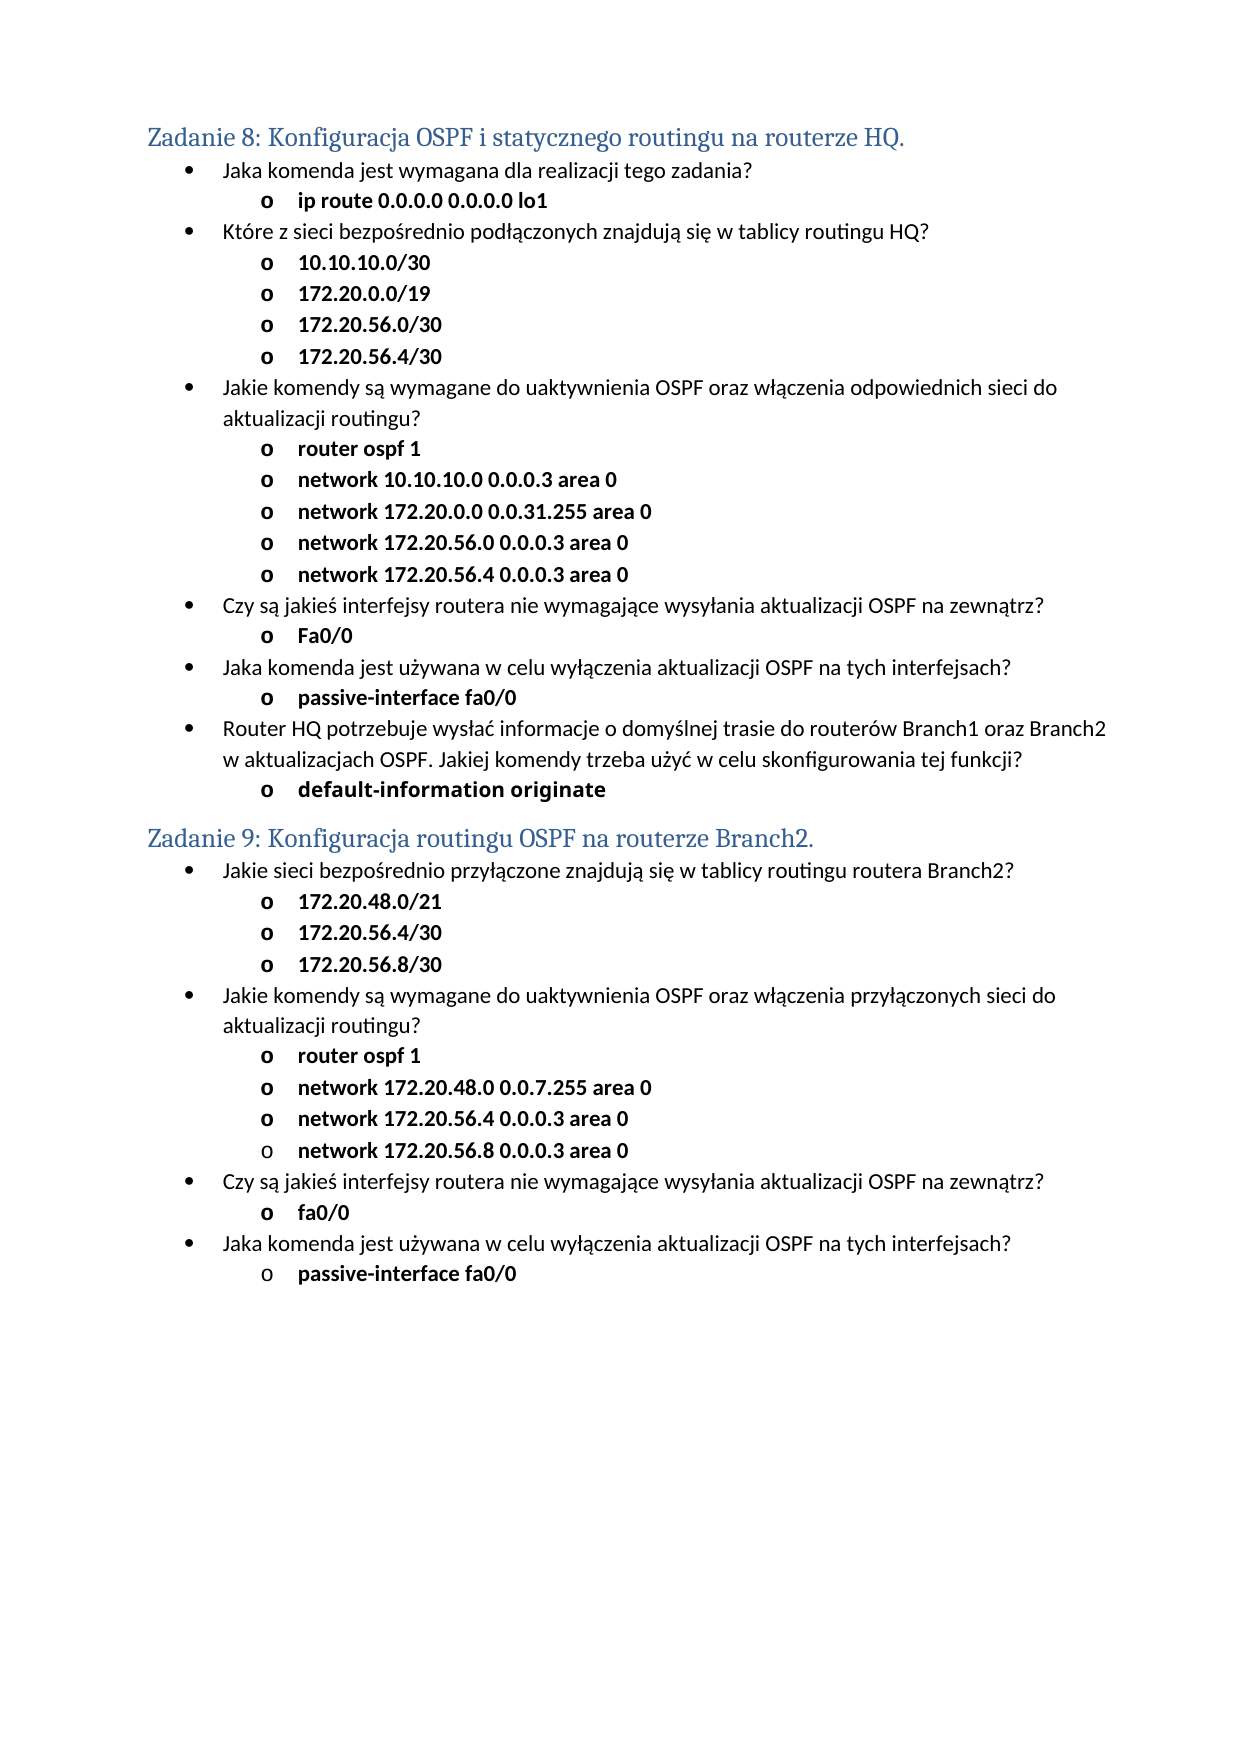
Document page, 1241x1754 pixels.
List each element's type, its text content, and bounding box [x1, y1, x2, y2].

list network 10.10.10.0 0.0.0.3 area 0 [260, 465, 1122, 494]
list Fa0/0 [260, 621, 1122, 651]
list fa0/0 [260, 1198, 1122, 1227]
list ip route 0.0.0.0 0.0.0.0 lo1 [260, 186, 1122, 215]
list Jaka komenda jest używana w celu wyłączenia aktualizacji OSPF na tych interfejsach? [185, 1229, 1122, 1257]
list router ospf 1 [260, 1042, 1122, 1071]
list network 172.20.56.8 0.0.0.3 area 0 [260, 1136, 1122, 1165]
list router ospf 1 [260, 434, 1122, 463]
list default-information originate [260, 775, 1122, 804]
list passive-interface fa0/0 [260, 1259, 1122, 1288]
subtitle Zadanie 9: Konfiguracja routingu OSPF na routerze Branch2. [148, 823, 1122, 854]
list Które z sieci bezpośrednio podłączonych znajdują się w tablicy routingu HQ? [185, 217, 1122, 246]
list 172.20.56.0/30 [260, 311, 1122, 340]
list Jaka komenda jest wymagana dla realizacji tego zadania? [185, 156, 1122, 184]
list 172.20.56.8/30 [260, 950, 1122, 979]
list Jakie sieci bezpośrednio przyłączone znajdują się w tablicy routingu routera Branch2? [185, 857, 1122, 885]
list network 172.20.56.0 0.0.0.3 area 0 [260, 528, 1122, 557]
list network 172.20.0.0 0.0.31.255 area 0 [260, 497, 1122, 526]
list 10.10.10.0/30 [260, 248, 1122, 277]
list 172.20.56.4/30 [260, 918, 1122, 947]
list Jakie komendy są wymagane do uaktywnienia OSPF oraz włączenia przyłączonych sieci do aktualizacji routingu? [185, 981, 1122, 1039]
list passive-interface fa0/0 [260, 683, 1122, 712]
list Czy są jakieś interfejsy routera nie wymagające wysyłania aktualizacji OSPF na zewnątrz? [185, 1167, 1122, 1196]
list 172.20.48.0/21 [260, 887, 1122, 916]
list network 172.20.48.0 0.0.7.255 area 0 [260, 1073, 1122, 1102]
list 172.20.0.0/19 [260, 279, 1122, 308]
list 172.20.56.4/30 [260, 342, 1122, 371]
list Jakie komendy są wymagane do uaktywnienia OSPF oraz włączenia odpowiednich sieci do aktualizacji routingu? [185, 373, 1122, 432]
list Czy są jakieś interfejsy routera nie wymagające wysyłania aktualizacji OSPF na zewnątrz? [185, 591, 1122, 619]
list network 172.20.56.4 0.0.0.3 area 0 [260, 1104, 1122, 1134]
list Jaka komenda jest używana w celu wyłączenia aktualizacji OSPF na tych interfejsach? [185, 653, 1122, 681]
subtitle Zadanie 8: Konfiguracja OSPF i statycznego routingu na routerze HQ. [148, 122, 1122, 153]
list Router HQ potrzebuje wysłać informacje o domyślnej trasie do routerów Branch1 oraz Branch2 w aktualizacjach OSPF. Jakiej komendy trzeba użyć w celu skonfigurowania tej funkcji? [185, 714, 1122, 773]
list network 172.20.56.4 0.0.0.3 area 0 [260, 560, 1122, 589]
